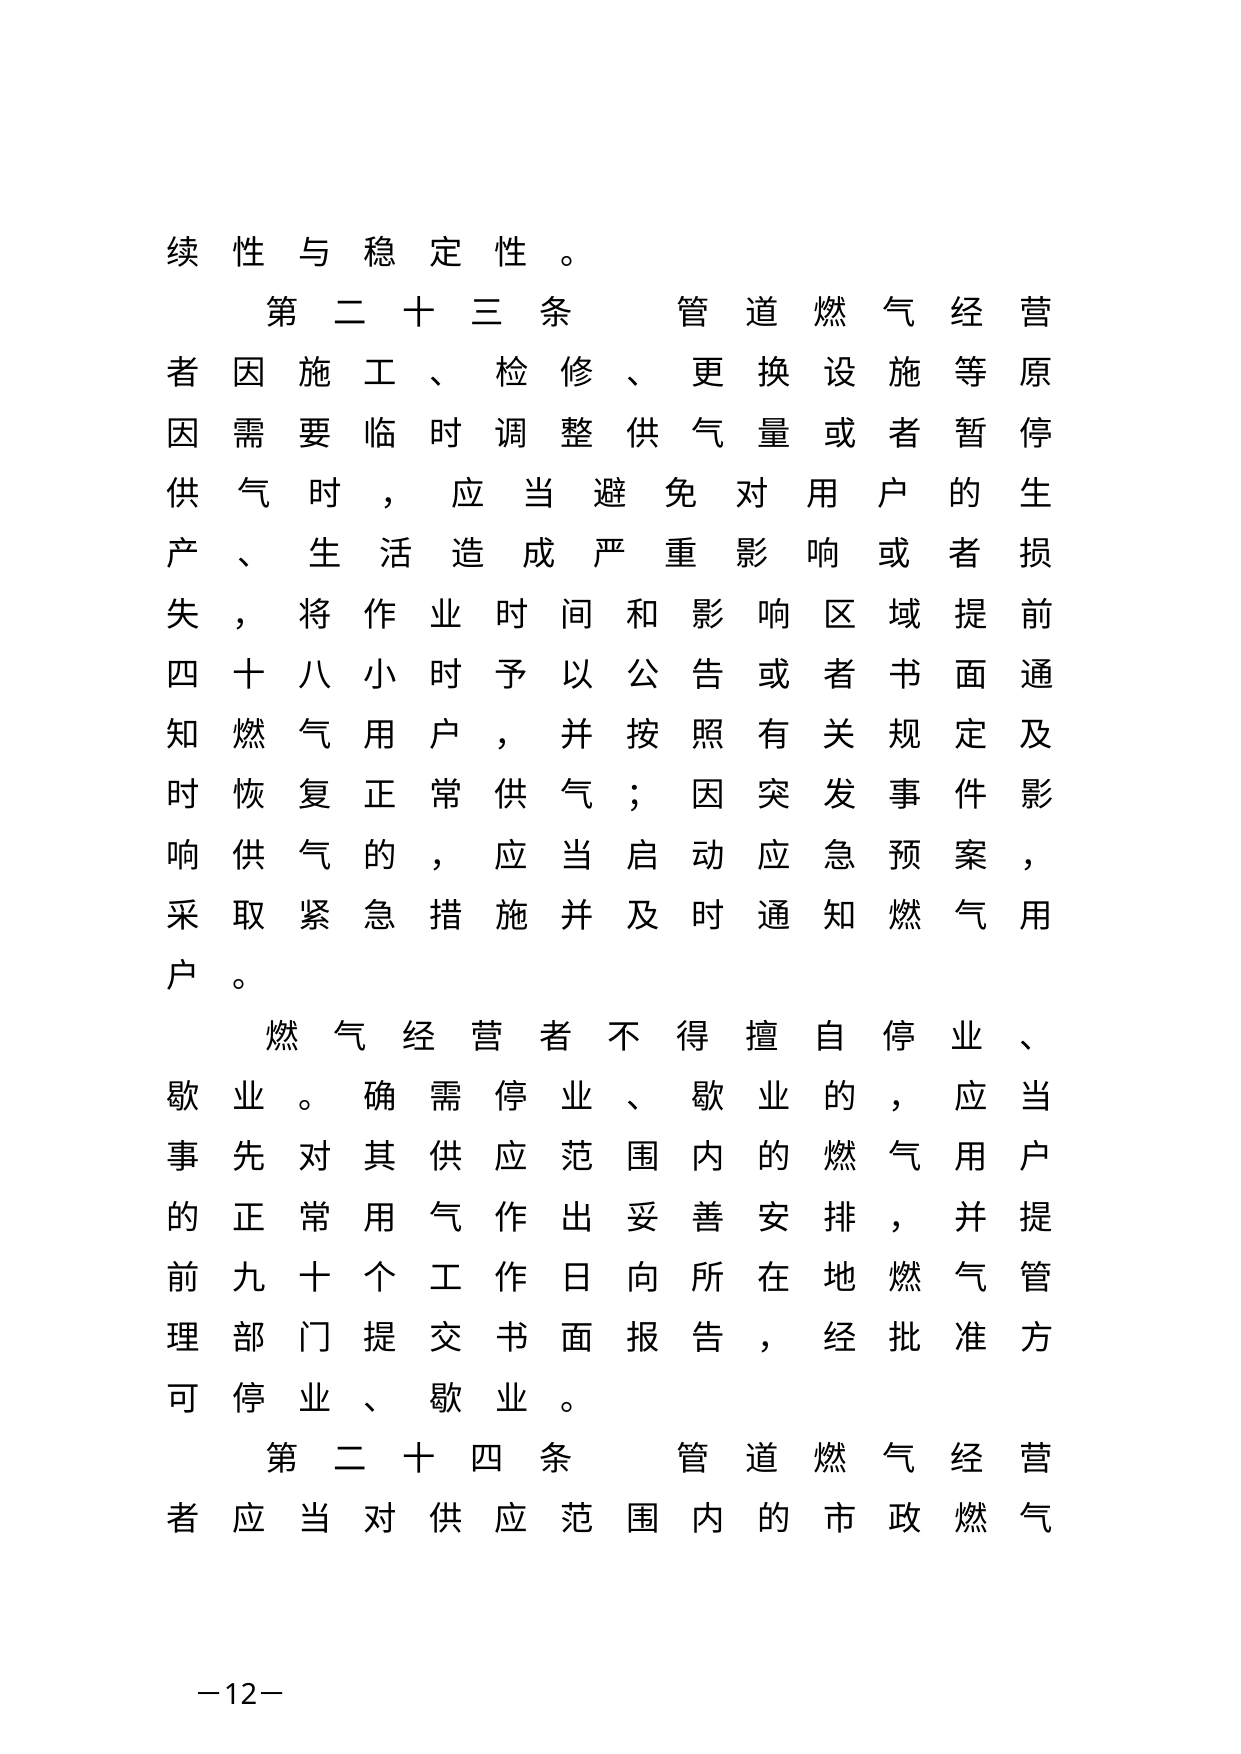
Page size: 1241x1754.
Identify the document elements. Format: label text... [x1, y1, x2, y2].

text 燃气经营者不得擅自停业、歇业。确需停业、歇业的，应当事先对其供应范围内的燃气用户的正常用气作出妥善安排，并提前九十个工作日向所在地燃气管理部门提交书面报告，经批准方可停业、歇业。 [167, 1003, 1085, 1426]
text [167, 1426, 1085, 1546]
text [167, 219, 1085, 280]
text 第二十三条 管道燃气经营者因施工、检修、更换设施等原因需要临时调整供气量或者暂停供气时，应当避免对用户的生产、生活造成严重影响或者损失，将作业时间和影响区域提前四十八小时予以公告或者书面通知燃气用户，并按照有关规定及时恢复正常供气；因突发事件影响供气的，应当启动应急预案，采取紧急措施并及时通知燃气用户。 [167, 280, 1085, 1003]
